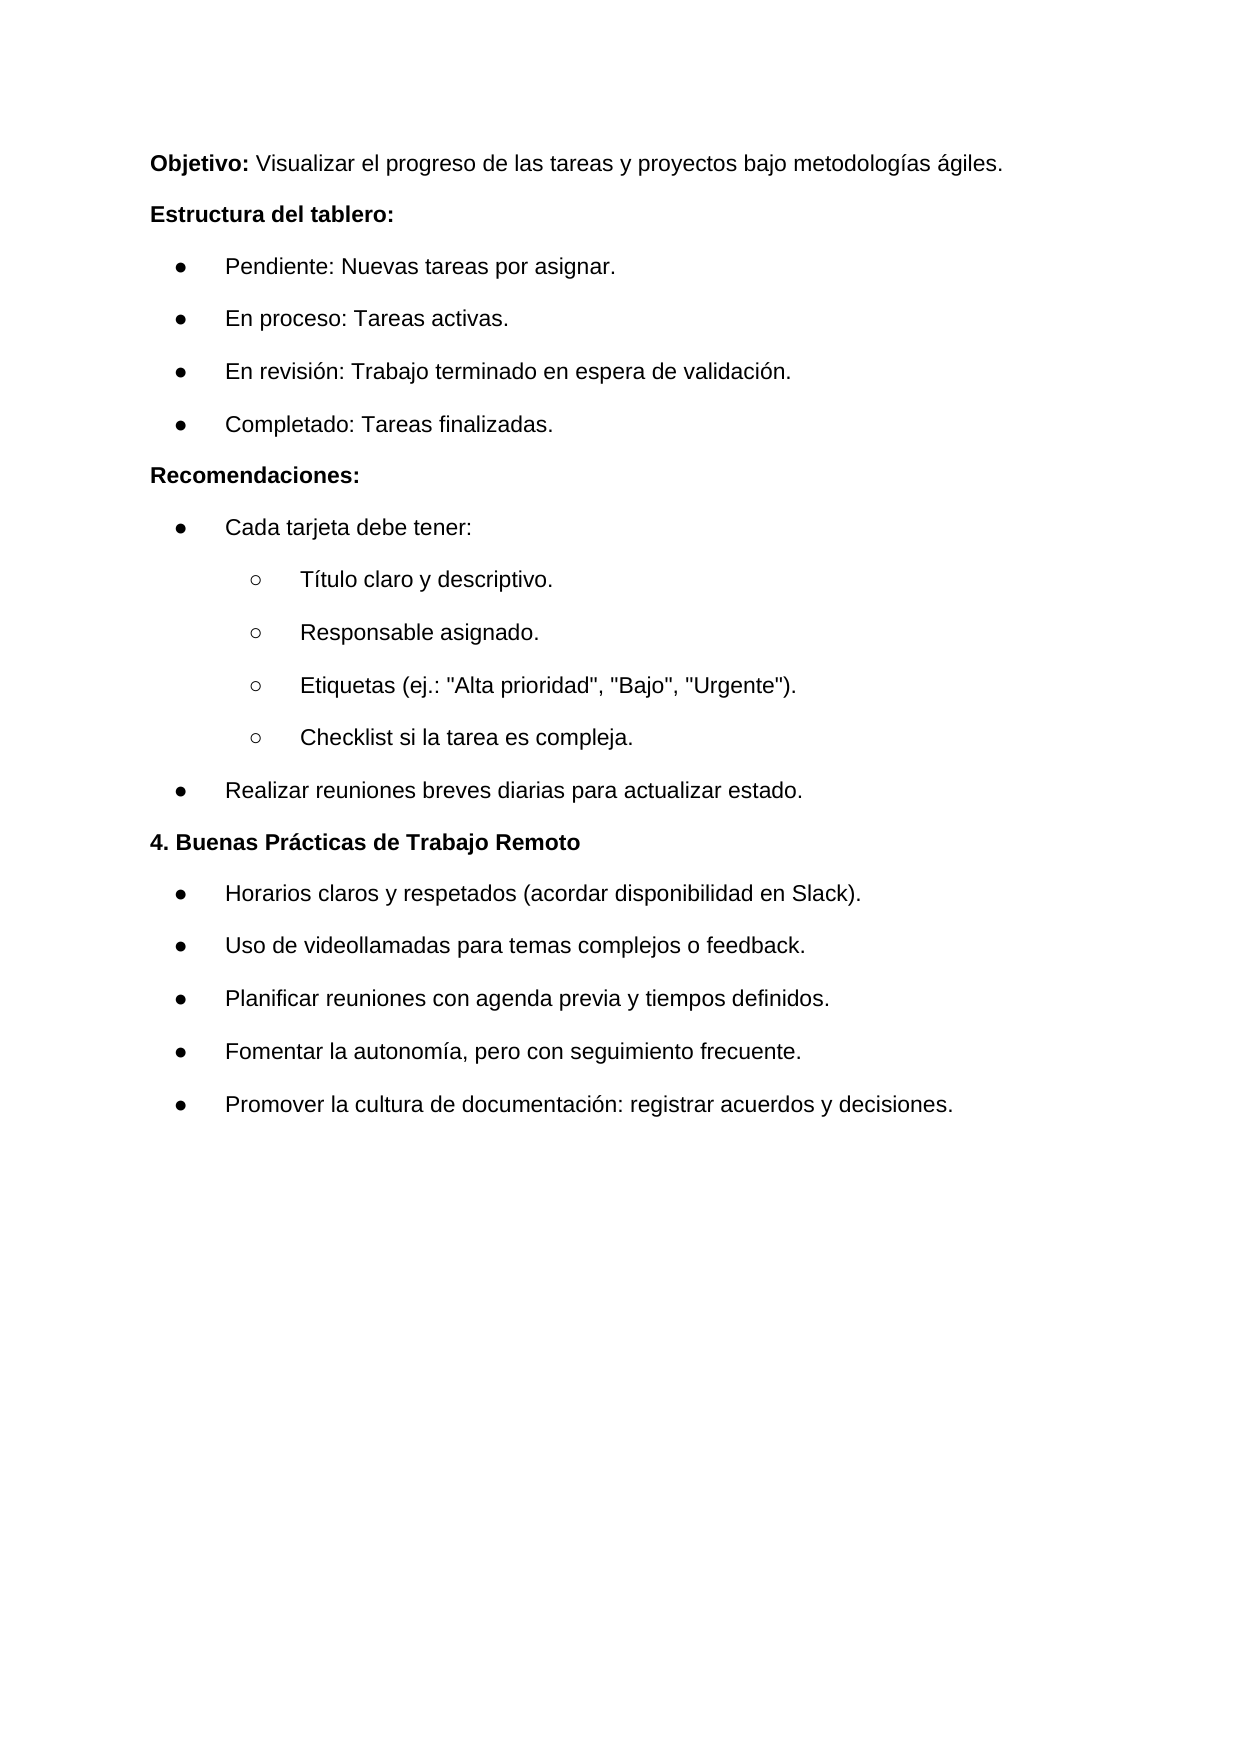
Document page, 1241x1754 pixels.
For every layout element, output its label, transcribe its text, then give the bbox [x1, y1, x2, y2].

list Cada tarjeta debe tener: [187, 513, 1090, 566]
list Completado: Tareas finalizadas. [187, 411, 1090, 437]
list Título claro y descriptivo. [262, 566, 1090, 619]
list Etiquetas (ej.: "Alta prioridad", "Bajo", "Urgente"). [262, 672, 1090, 724]
list Realizar reuniones breves diarias para actualizar estado. [187, 777, 1090, 803]
text Recomendaciones: [150, 462, 1090, 488]
list Checklist si la tarea es compleja. [262, 724, 1090, 777]
list Horarios claros y respetados (acordar disponibilidad en Slack). [187, 880, 1090, 932]
list Promover la cultura de documentación: registrar acuerdos y decisiones. [187, 1091, 1090, 1117]
list Fomentar la autonomía, pero con seguimiento frecuente. [187, 1038, 1090, 1091]
list En proceso: Tareas activas. [187, 305, 1090, 358]
list En revisión: Trabajo terminado en espera de validación. [187, 358, 1090, 411]
list Pendiente: Nuevas tareas por asignar. [187, 253, 1090, 305]
text 4. Buenas Prácticas de Trabajo Remoto [150, 828, 1090, 855]
list Responsable asignado. [262, 619, 1090, 672]
text Objetivo: Visualizar el progreso de las tareas y proyectos bajo metodologías ágiles. [150, 150, 1090, 176]
text Estructura del tablero: [150, 201, 1090, 228]
list Uso de videollamadas para temas complejos o feedback. [187, 932, 1090, 985]
list Planificar reuniones con agenda previa y tiempos definidos. [187, 985, 1090, 1038]
